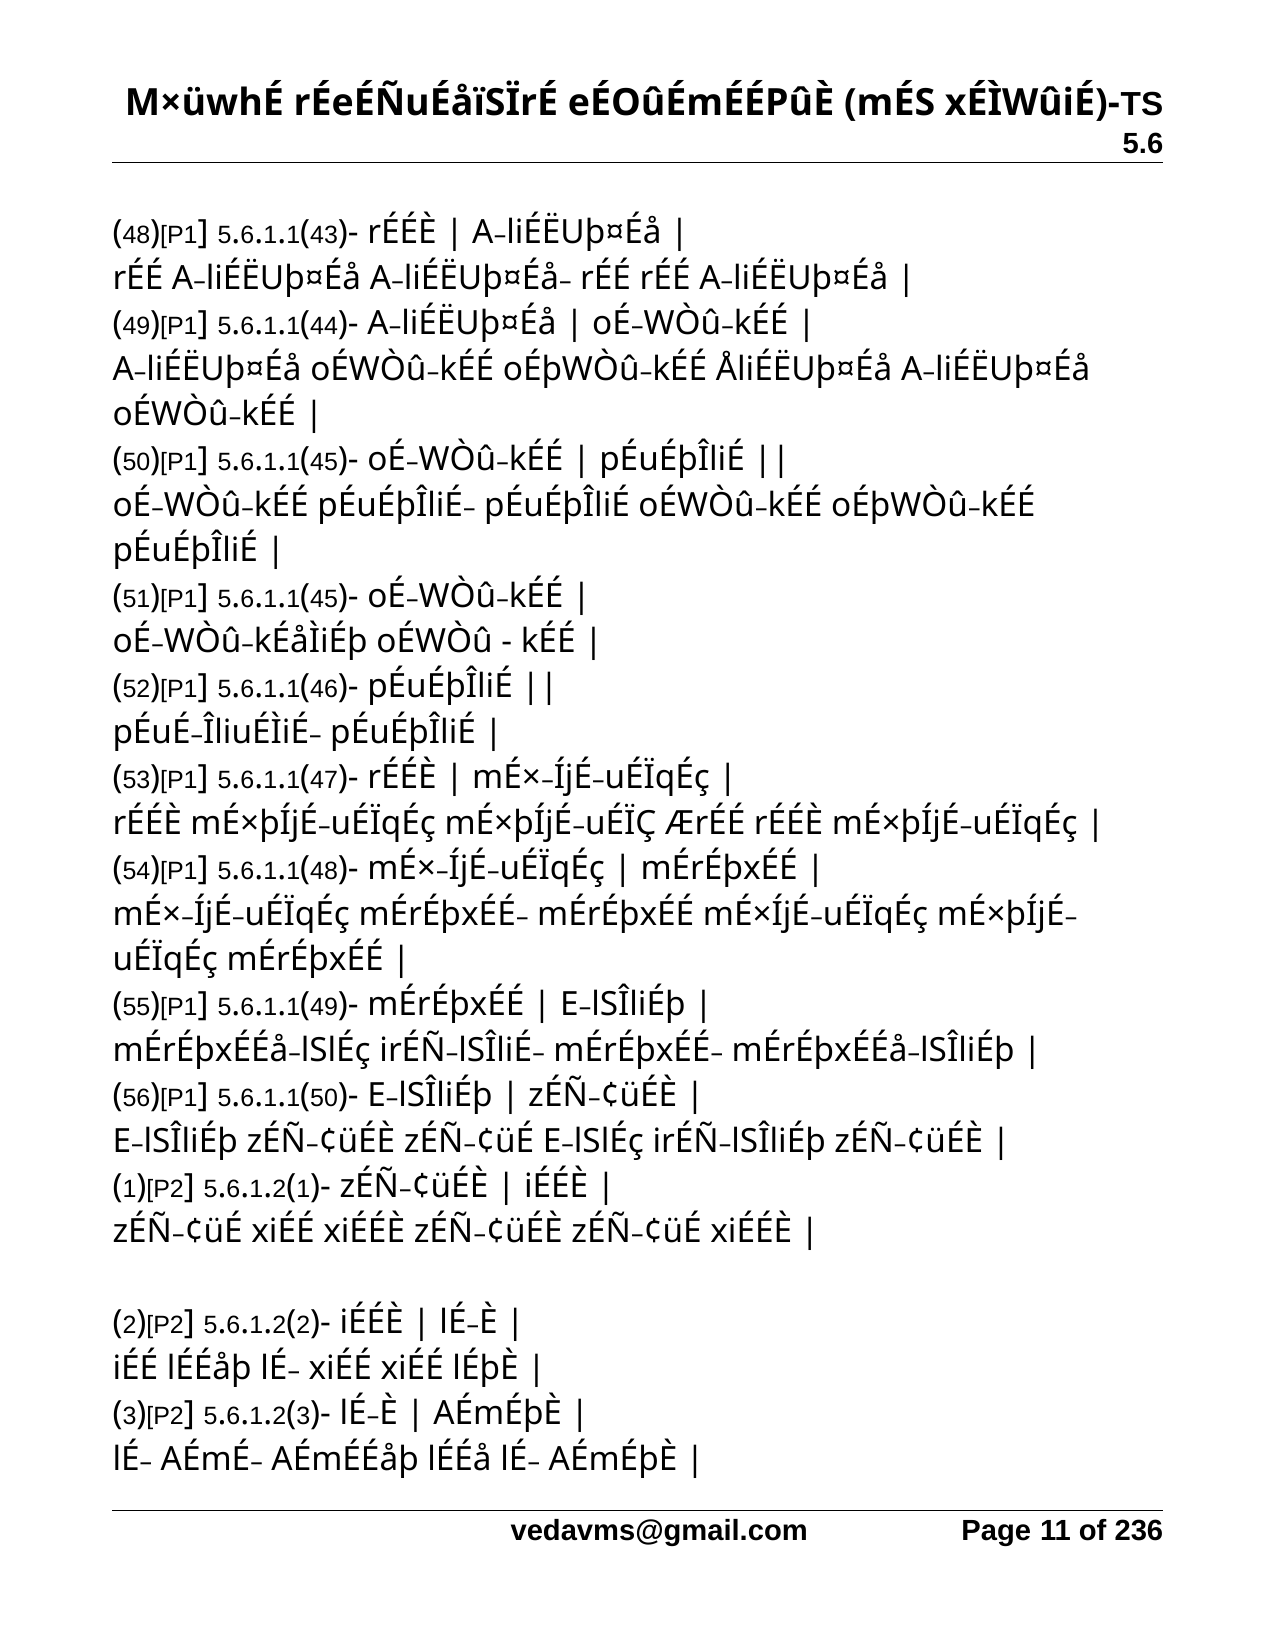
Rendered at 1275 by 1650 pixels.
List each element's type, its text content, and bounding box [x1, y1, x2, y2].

text rÉÉÈ mÉ×þÍjÉ–uÉÏqÉç mÉ×þÍjÉ–uÉÏÇ ÆrÉÉ rÉÉÈ mÉ×þÍjÉ–uÉÏqÉç | [112, 798, 1163, 844]
text (55)[P1] 5.6.1.1(49)- mÉrÉþxÉÉ | E–lSÎliÉþ | [112, 980, 1163, 1026]
text E–lSÎliÉþ zÉÑ–¢üÉÈ zÉÑ–¢üÉ E–lSlÉç irÉÑ–lSÎliÉþ zÉÑ–¢üÉÈ | [112, 1116, 1163, 1162]
text mÉ×–ÍjÉ–uÉÏqÉç mÉrÉþxÉÉ– mÉrÉþxÉÉ mÉ×ÍjÉ–uÉÏqÉç mÉ×þÍjÉ–uÉÏqÉç mÉrÉþxÉÉ | [112, 889, 1163, 980]
text oÉ–WÒû–kÉÉ pÉuÉþÎliÉ– pÉuÉþÎliÉ oÉWÒû–kÉÉ oÉþWÒû–kÉÉ pÉuÉþÎliÉ | [112, 481, 1163, 571]
text (49)[P1] 5.6.1.1(44)- A–liÉËUþ¤Éå | oÉ–WÒû–kÉÉ | [112, 299, 1163, 344]
text oÉ–WÒû–kÉåÌiÉþ oÉWÒû - kÉÉ | [112, 617, 1163, 662]
text zÉÑ–¢üÉ xiÉÉ xiÉÉÈ zÉÑ–¢üÉÈ zÉÑ–¢üÉ xiÉÉÈ | [112, 1207, 1163, 1253]
text (56)[P1] 5.6.1.1(50)- E–lSÎliÉþ | zÉÑ–¢üÉÈ | [112, 1071, 1163, 1116]
text (1)[P2] 5.6.1.2(1)- zÉÑ–¢üÉÈ | iÉÉÈ | [112, 1162, 1163, 1207]
text (53)[P1] 5.6.1.1(47)- rÉÉÈ | mÉ×–ÍjÉ–uÉÏqÉç | [112, 753, 1163, 798]
text pÉuÉ–ÎliuÉÌiÉ– pÉuÉþÎliÉ | [112, 708, 1163, 753]
text A–liÉËUþ¤Éå oÉWÒû–kÉÉ oÉþWÒû–kÉÉ ÅliÉËUþ¤Éå A–liÉËUþ¤Éå oÉWÒû–kÉÉ | [112, 344, 1163, 435]
text (54)[P1] 5.6.1.1(48)- mÉ×–ÍjÉ–uÉÏqÉç | mÉrÉþxÉÉ | [112, 844, 1163, 889]
text (50)[P1] 5.6.1.1(45)- oÉ–WÒû–kÉÉ | pÉuÉþÎliÉ || [112, 435, 1163, 481]
text (3)[P2] 5.6.1.2(3)- lÉ–È | AÉmÉþÈ | [112, 1389, 1163, 1434]
text (48)[P1] 5.6.1.1(43)- rÉÉÈ | A–liÉËUþ¤Éå | [112, 208, 1163, 253]
text (52)[P1] 5.6.1.1(46)- pÉuÉþÎliÉ || [112, 662, 1163, 708]
text (51)[P1] 5.6.1.1(45)- oÉ–WÒû–kÉÉ | [112, 571, 1163, 617]
text lÉ– AÉmÉ– AÉmÉÉåþ lÉÉå lÉ– AÉmÉþÈ | [112, 1434, 1163, 1480]
text (2)[P2] 5.6.1.2(2)- iÉÉÈ | lÉ–È | [112, 1298, 1163, 1343]
text mÉrÉþxÉÉå–lSlÉç irÉÑ–lSÎliÉ– mÉrÉþxÉÉ– mÉrÉþxÉÉå–lSÎliÉþ | [112, 1026, 1163, 1071]
text rÉÉ A–liÉËUþ¤Éå A–liÉËUþ¤Éå– rÉÉ rÉÉ A–liÉËUþ¤Éå | [112, 253, 1163, 299]
text iÉÉ lÉÉåþ lÉ– xiÉÉ xiÉÉ lÉþÈ | [112, 1343, 1163, 1389]
